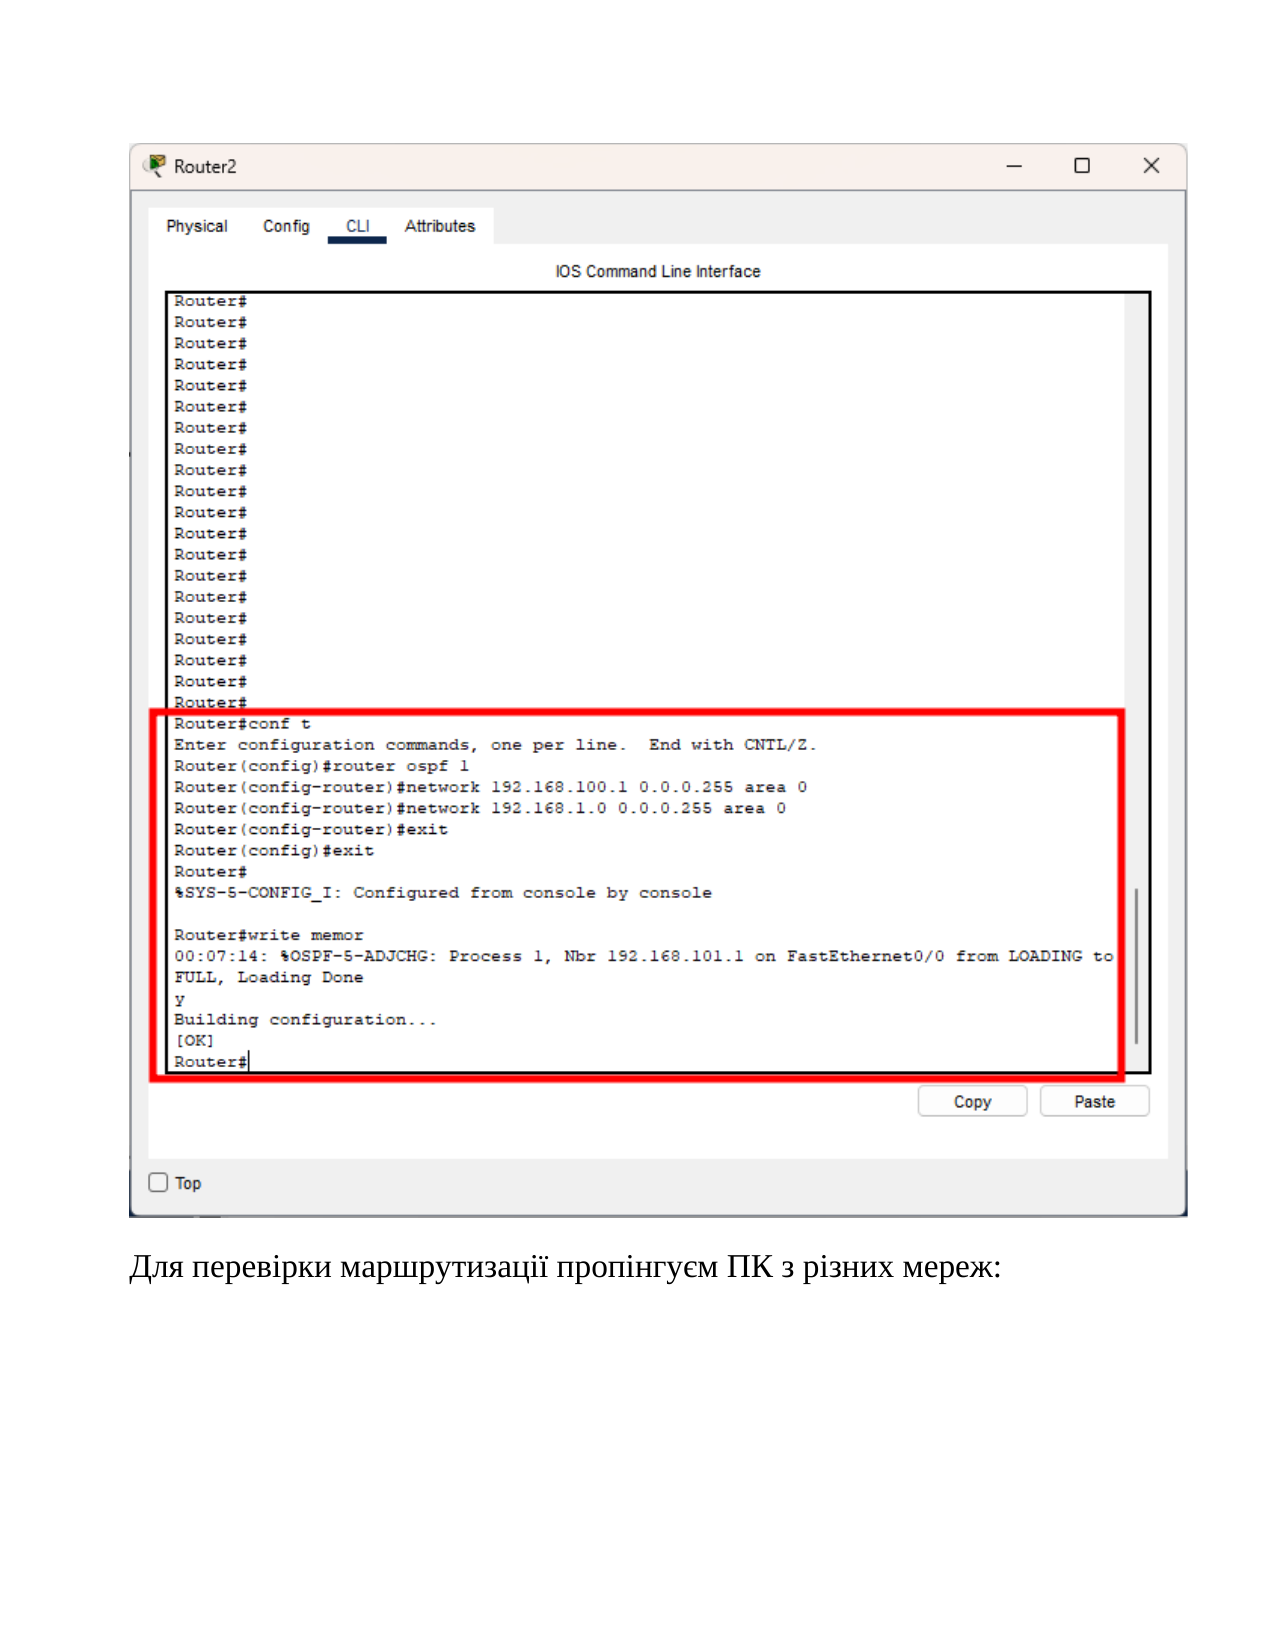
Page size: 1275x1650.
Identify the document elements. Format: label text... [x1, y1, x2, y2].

picture [129, 143, 1188, 1218]
text Для перевірки маршрутизації пропінгуєм ПК з різних мереж: [129, 1246, 1187, 1285]
